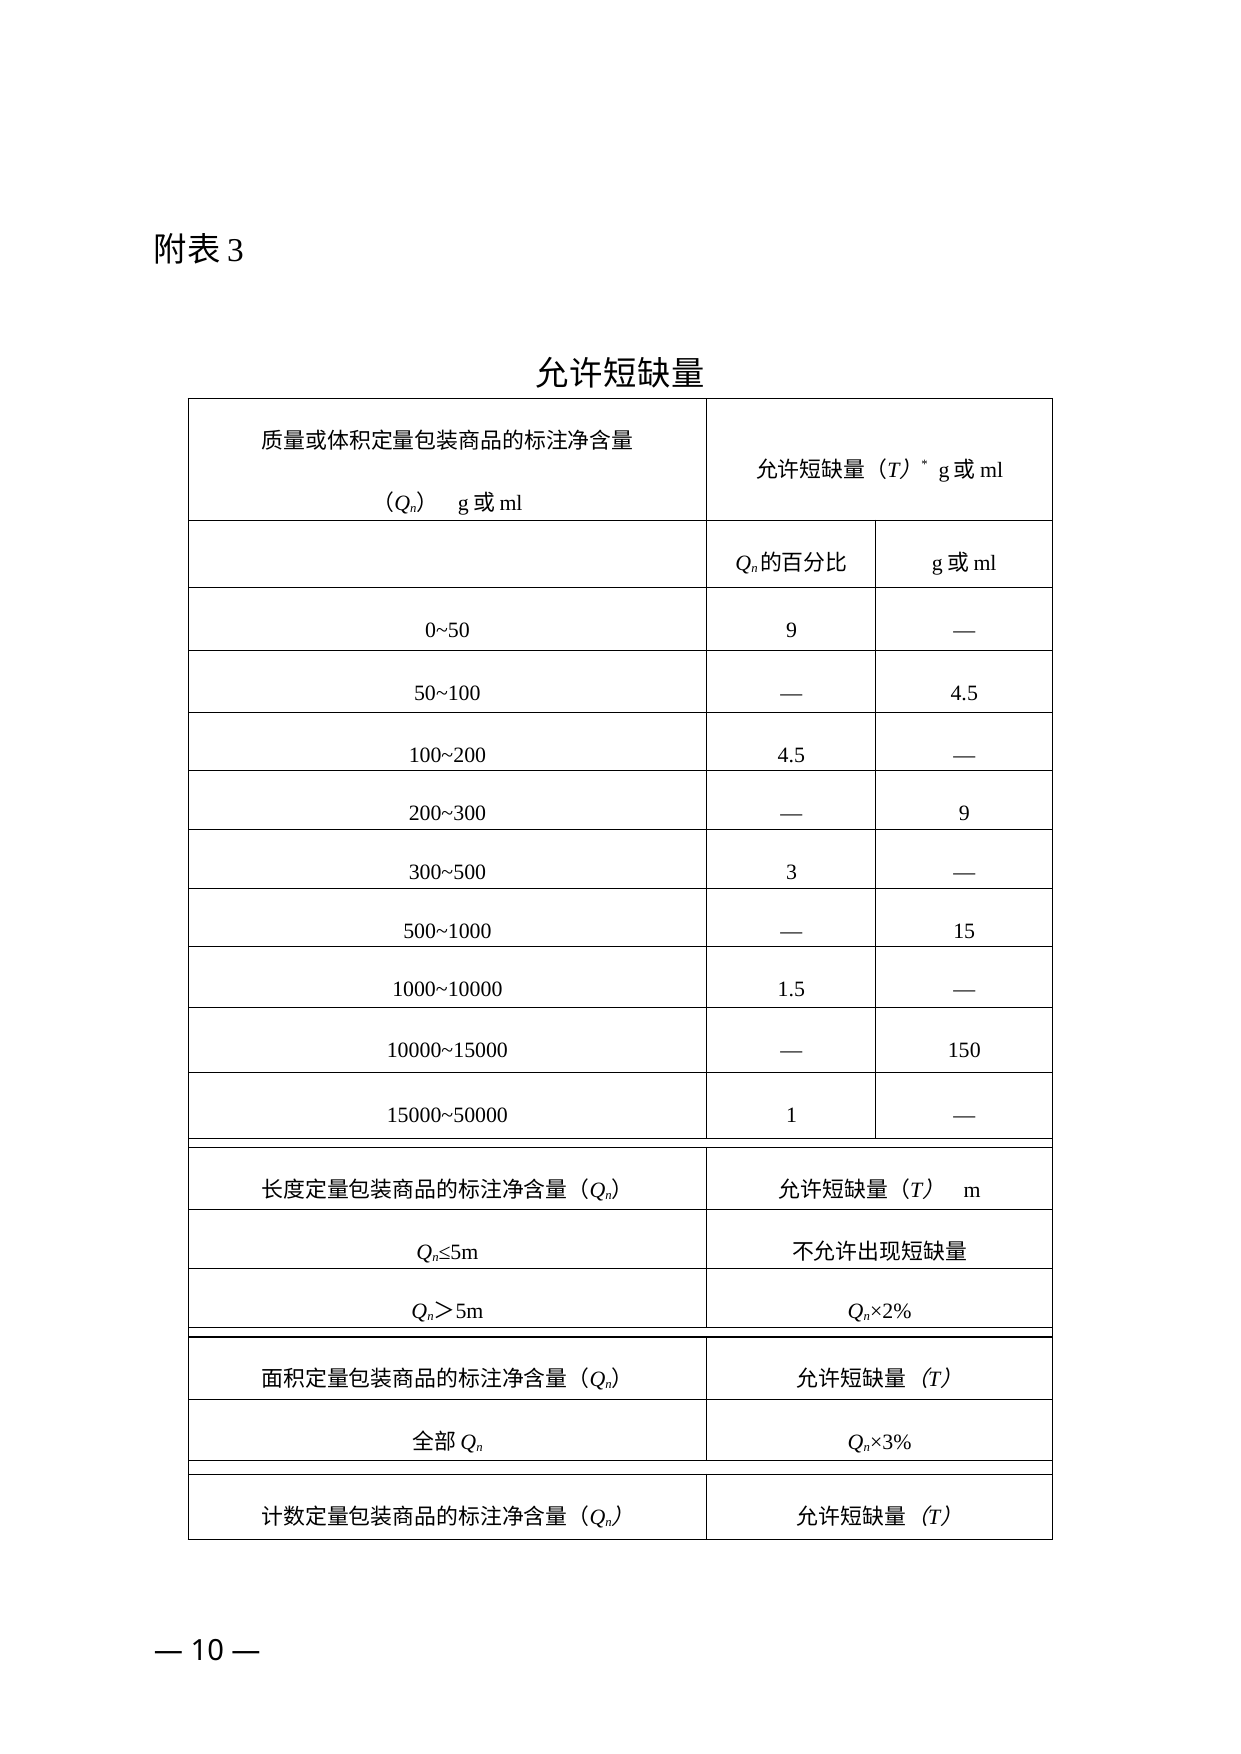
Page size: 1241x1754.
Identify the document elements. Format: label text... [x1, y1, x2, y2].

table_cell Qn的百分比 [707, 521, 875, 587]
table_cell 15000~50000 [189, 1073, 706, 1137]
table_header 质量或体积定量包装商品的标注净含量 （Qn） g或ml [189, 399, 706, 519]
table_cell 300~500 [189, 830, 706, 888]
table_cell Qn≤5m [189, 1210, 706, 1268]
table_cell — [707, 771, 875, 829]
table_cell 150 [876, 1008, 1052, 1072]
table_cell Qn×3% [707, 1400, 1052, 1459]
table_cell 200~300 [189, 771, 706, 829]
text 允许短缺量 [153, 336, 1087, 398]
table_cell g或ml [876, 521, 1052, 587]
table_cell 允许短缺量（T） m [707, 1148, 1052, 1209]
table_cell 50~100 [189, 651, 706, 712]
table_cell — [876, 588, 1052, 650]
table_cell [189, 1461, 1052, 1473]
table_cell 不允许出现短缺量 [707, 1210, 1052, 1268]
table_cell 4.5 [707, 713, 875, 770]
table_cell 4.5 [876, 651, 1052, 712]
table_cell — [876, 713, 1052, 770]
table_cell 500~1000 [189, 889, 706, 946]
table_cell Qn＞5m [189, 1269, 706, 1327]
table_cell 0~50 [189, 588, 706, 650]
table_cell Qn×2% [707, 1269, 1052, 1327]
table_cell 允许短缺量（T） [707, 1475, 1052, 1539]
table_cell — [707, 651, 875, 712]
table_cell 全部Qn [189, 1400, 706, 1459]
text 附表3 [153, 212, 1087, 274]
table_cell — [707, 889, 875, 946]
table_cell 计数定量包装商品的标注净含量（Qn） [189, 1475, 706, 1539]
table_cell 100~200 [189, 713, 706, 770]
table_header 允许短缺量（T）* g或ml [707, 399, 1052, 519]
table_cell — [707, 1008, 875, 1072]
table_cell — [876, 1073, 1052, 1137]
table_cell 15 [876, 889, 1052, 946]
table_cell 允许短缺量（T） [707, 1338, 1052, 1399]
table_cell 9 [876, 771, 1052, 829]
table_cell 3 [707, 830, 875, 888]
table_cell 面积定量包装商品的标注净含量（Qn） [189, 1338, 706, 1399]
table_cell 1.5 [707, 947, 875, 1007]
table_cell 1000~10000 [189, 947, 706, 1007]
table_cell — [876, 947, 1052, 1007]
table_cell 9 [707, 588, 875, 650]
table_cell [189, 1139, 1052, 1147]
table_cell [189, 521, 706, 587]
table_cell 长度定量包装商品的标注净含量（Qn） [189, 1148, 706, 1209]
table_cell — [876, 830, 1052, 888]
table_cell 10000~15000 [189, 1008, 706, 1072]
table_cell 1 [707, 1073, 875, 1137]
table_cell [189, 1328, 1052, 1336]
